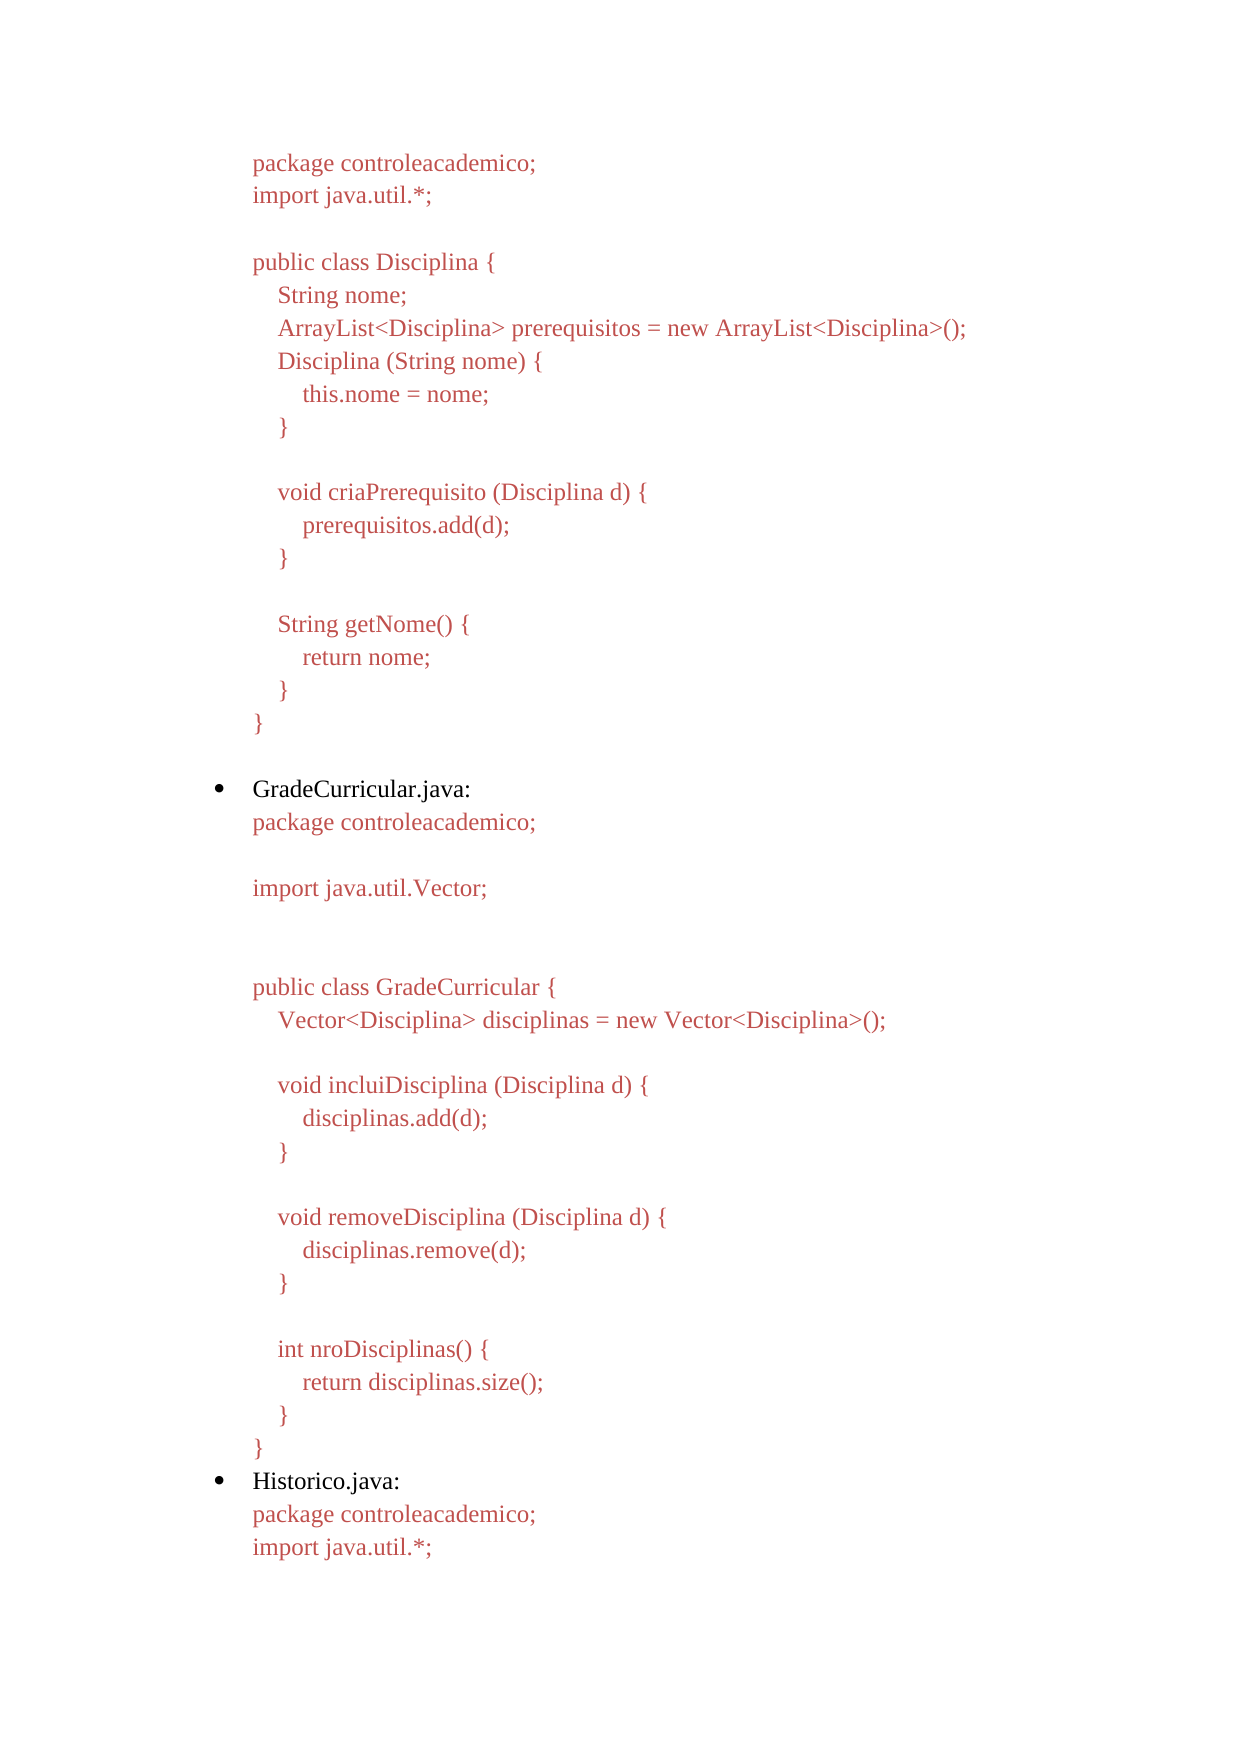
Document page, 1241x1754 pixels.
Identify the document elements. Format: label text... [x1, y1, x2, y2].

list } [252, 675, 1063, 704]
list } [252, 1268, 1063, 1297]
list return nome; [252, 642, 1063, 671]
list import java.util.*; [252, 1532, 1063, 1561]
list return disciplinas.size(); [252, 1367, 1063, 1396]
list String getNome() { [252, 609, 1063, 638]
list } [252, 708, 1063, 737]
list package controleacademico; [252, 807, 1063, 836]
list } [252, 1137, 1063, 1165]
list package controleacademico; [252, 1499, 1063, 1528]
list disciplinas.add(d); [252, 1103, 1063, 1132]
list Disciplina (String nome) { [252, 346, 1063, 374]
list void removeDisciplina (Disciplina d) { [252, 1202, 1063, 1231]
list prerequisitos.add(d); [252, 510, 1063, 539]
list Historico.java: [215, 1466, 1063, 1495]
list String nome; [252, 280, 1063, 308]
list Vector<Disciplina> disciplinas = new Vector<Disciplina>(); [252, 1005, 1063, 1034]
list public class GradeCurricular { [252, 972, 1063, 1001]
list import java.util.Vector; [252, 873, 1063, 902]
list package controleacademico; [252, 148, 1063, 176]
list } [252, 412, 1063, 441]
list this.nome = nome; [252, 379, 1063, 407]
list } [252, 1400, 1063, 1429]
list void criaPrerequisito (Disciplina d) { [252, 477, 1063, 506]
list void incluiDisciplina (Disciplina d) { [252, 1071, 1063, 1099]
list public class Disciplina { [252, 247, 1063, 275]
list } [252, 543, 1063, 572]
list GradeCurricular.java: [215, 774, 1063, 803]
list int nroDisciplinas() { [252, 1334, 1063, 1363]
list import java.util.*; [252, 181, 1063, 209]
list } [252, 1433, 1063, 1462]
list ArrayList<Disciplina> prerequisitos = new ArrayList<Disciplina>(); [252, 313, 1063, 341]
list disciplinas.remove(d); [252, 1235, 1063, 1263]
